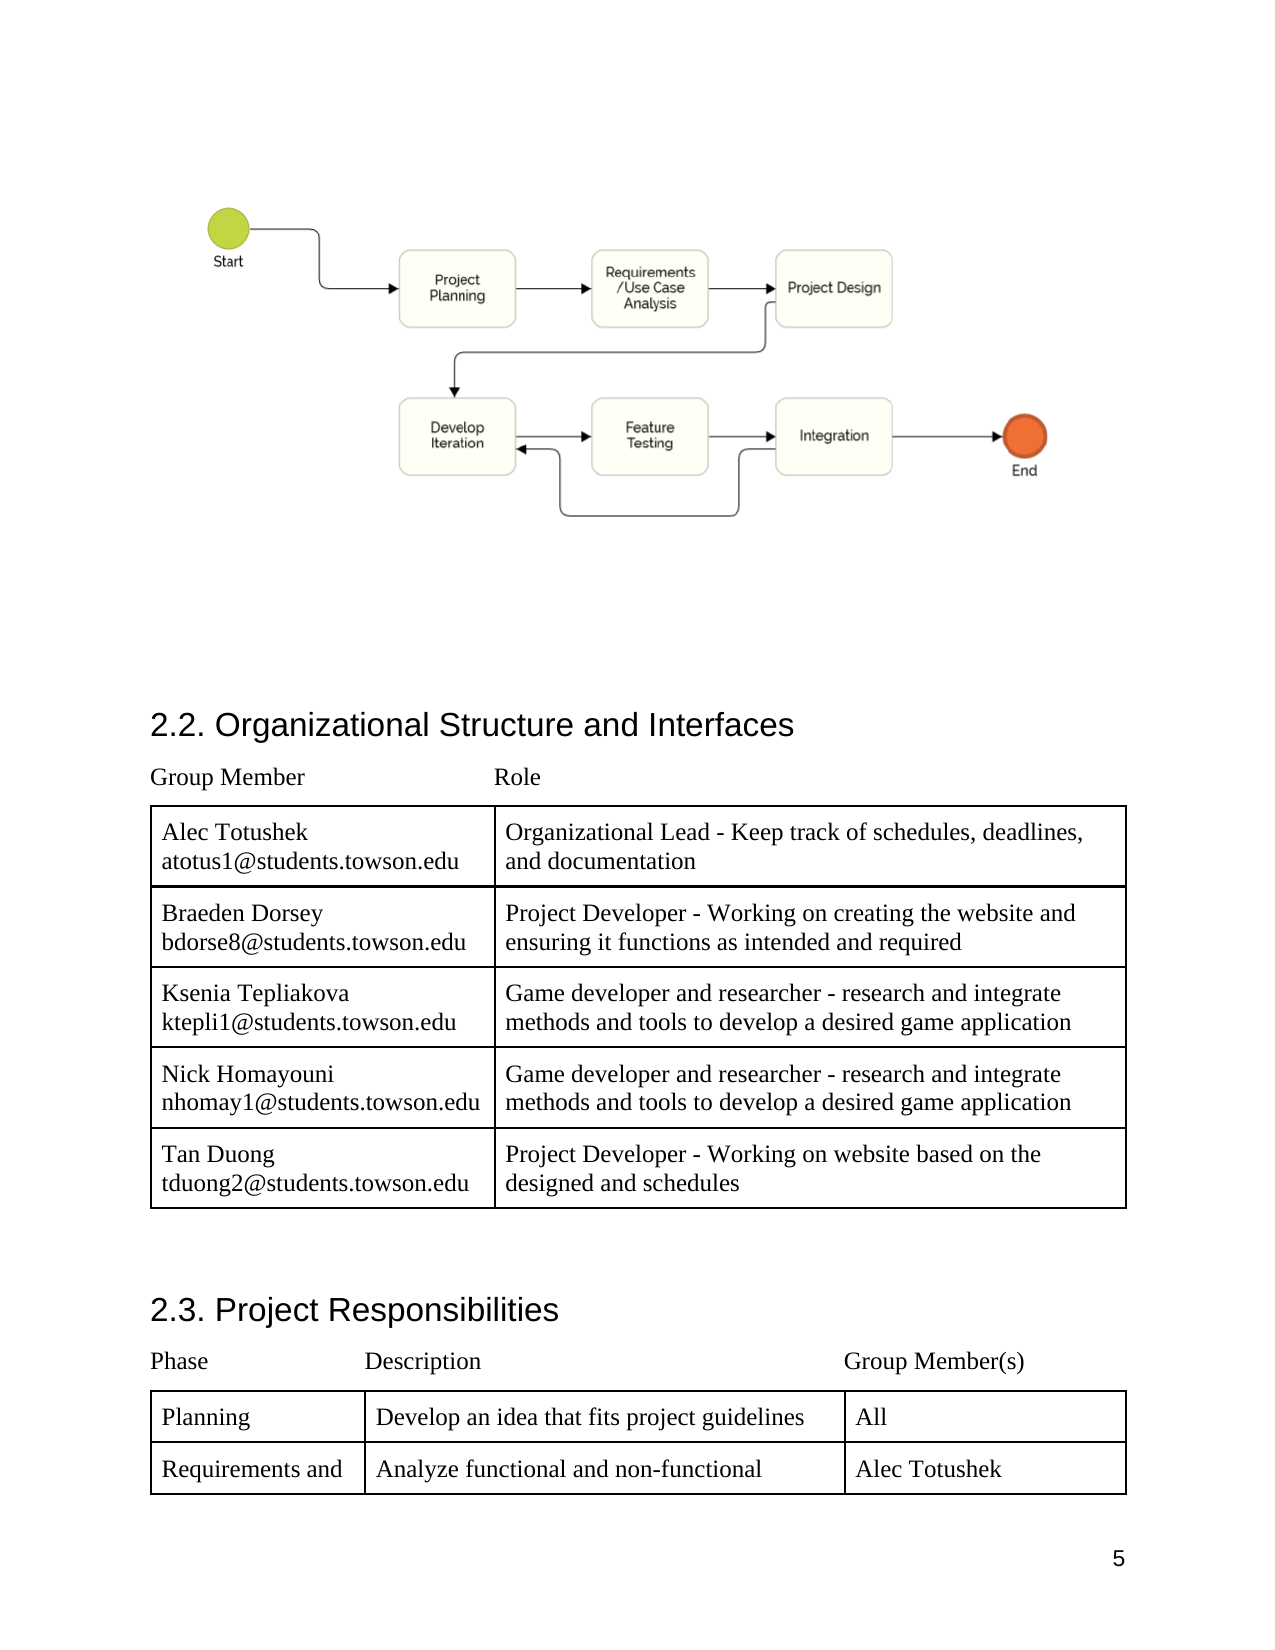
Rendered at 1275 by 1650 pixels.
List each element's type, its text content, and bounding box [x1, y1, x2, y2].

table_cell Game developer and researcher - research and integrate methods and tools to develop a desired game application [496, 968, 1125, 1046]
table_cell Game developer and researcher - research and integrate methods and tools to develop a desired game application [496, 1048, 1125, 1127]
table_cell Nick Homayouni nhomay1@students.towson.edu [152, 1048, 494, 1127]
picture [150, 150, 1125, 573]
table_cell Tan Duong tduong2@students.towson.edu [152, 1129, 494, 1207]
table_cell Analyze functional and non-functional requirements for the project as well as well as possible use cases for the application [366, 1443, 844, 1493]
table_header All [846, 1392, 1125, 1441]
table_cell Braeden Dorsey bdorse8@students.towson.edu [152, 888, 494, 966]
table_header Planning [152, 1392, 364, 1441]
table_cell Project Developer - Working on website based on the designed and schedules [496, 1129, 1125, 1207]
text Group Member Role [150, 762, 1125, 791]
subtitle 2.2. Organizational Structure and Interfaces [150, 705, 1125, 744]
table_header Develop an idea that fits project guidelines [366, 1392, 844, 1441]
table_cell Requirements and Use Case Analysis [152, 1443, 364, 1493]
text Phase Description Group Member(s) [150, 1346, 1125, 1375]
table_header Alec Totushek atotus1@students.towson.edu [152, 807, 494, 885]
table_cell Project Developer - Working on creating the website and ensuring it functions as intended and required [496, 888, 1125, 966]
table_header Organizational Lead - Keep track of schedules, deadlines, and documentation [496, 807, 1125, 885]
table_cell Ksenia Tepliakova ktepli1@students.towson.edu [152, 968, 494, 1046]
table_cell Alec Totushek [846, 1443, 1125, 1493]
subtitle 2.3. Project Responsibilities [150, 1290, 1125, 1328]
